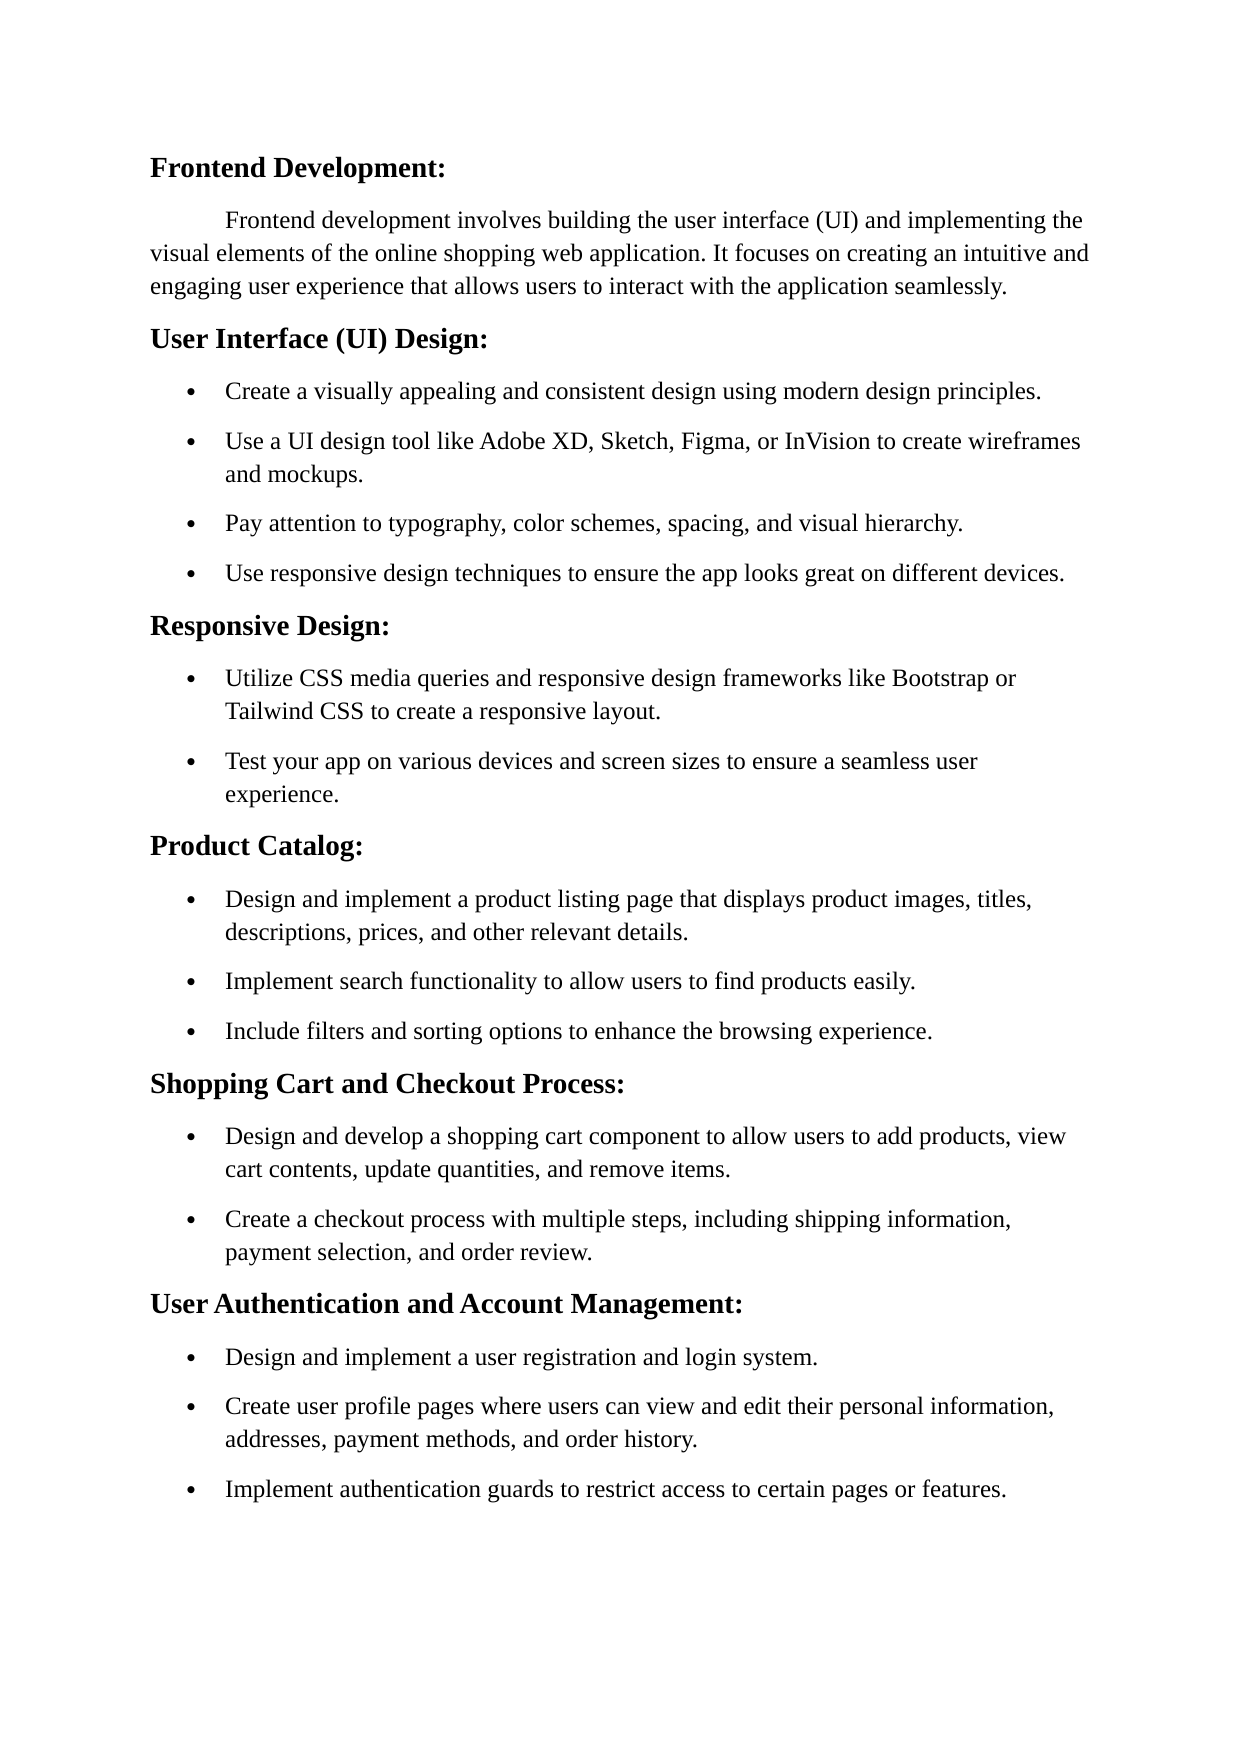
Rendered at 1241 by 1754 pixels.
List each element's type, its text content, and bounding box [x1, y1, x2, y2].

list Use responsive design techniques to ensure the app looks great on different devices. [187, 558, 1090, 587]
list Implement search functionality to allow users to find products easily. [187, 966, 1090, 995]
list Implement authentication guards to restrict access to certain pages or features. [187, 1474, 1090, 1503]
text User Interface (UI) Design: [150, 321, 1090, 354]
text Shopping Cart and Checkout Process: [150, 1066, 1090, 1099]
list Test your app on various devices and screen sizes to ensure a seamless user experience. [187, 746, 1090, 808]
text Product Catalog: [150, 828, 1090, 862]
text User Authentication and Account Management: [150, 1286, 1090, 1320]
list Utilize CSS media queries and responsive design frameworks like Bootstrap or Tailwind CSS to create a responsive layout. [187, 663, 1090, 725]
list Create a checkout process with multiple steps, including shipping information, payment selection, and order review. [187, 1204, 1090, 1266]
list Create user profile pages where users can view and edit their personal information, addresses, payment methods, and order history. [187, 1391, 1090, 1453]
list Create a visually appealing and consistent design using modern design principles. [187, 376, 1090, 405]
text Frontend Development: [150, 150, 1090, 183]
list Pay attention to typography, color schemes, spacing, and visual hierarchy. [187, 508, 1090, 537]
list Design and implement a product listing page that displays product images, titles, descriptions, prices, and other relevant details. [187, 884, 1090, 946]
list Design and develop a shopping cart component to allow users to add products, view cart contents, update quantities, and remove items. [187, 1121, 1090, 1183]
text Responsive Design: [150, 608, 1090, 641]
list Include filters and sorting options to enhance the browsing experience. [187, 1016, 1090, 1045]
list Design and implement a user registration and login system. [187, 1342, 1090, 1370]
list Use a UI design tool like Adobe XD, Sketch, Figma, or InVision to create wireframes and mockups. [187, 426, 1090, 488]
text Frontend development involves building the user interface (UI) and implementing the visual elements of the online shopping web application. It focuses on creating an intuitive and engaging user experience that allows users to interact with the application seamlessly. [150, 205, 1090, 300]
